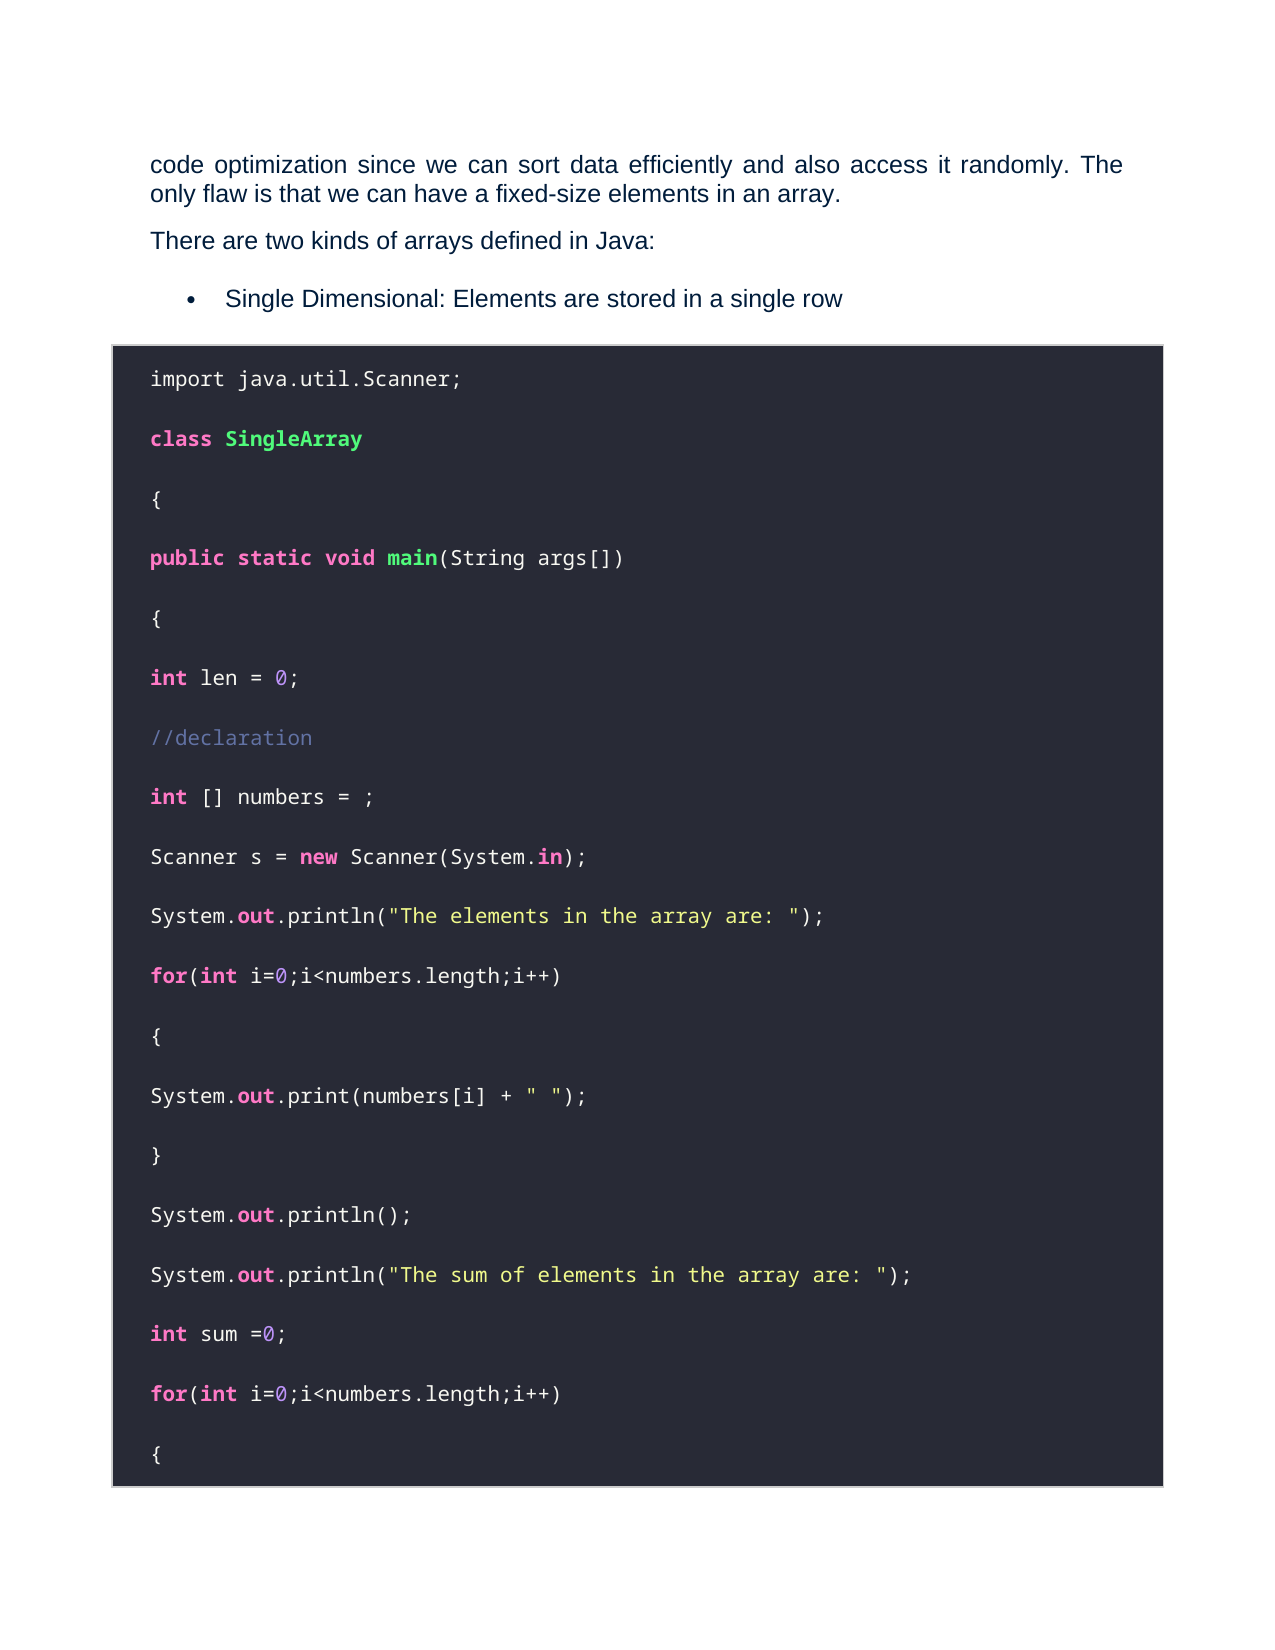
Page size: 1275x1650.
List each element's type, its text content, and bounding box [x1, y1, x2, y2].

text //declaration [113, 702, 1163, 751]
text int len = 0; [113, 643, 1163, 691]
text System.out.println("The sum of elements in the array are: "); [113, 1239, 1163, 1288]
text { [113, 1418, 1163, 1486]
text int [] numbers = ; [113, 762, 1163, 811]
text System.out.println(); [113, 1180, 1163, 1228]
text import java.util.Scanner; [113, 346, 1163, 393]
text { [113, 1001, 1163, 1049]
text for(int i=0;i<numbers.length;i++) [113, 941, 1163, 990]
text System.out.println("The elements in the array are: "); [113, 881, 1163, 930]
text } [113, 1120, 1163, 1169]
text { [113, 463, 1163, 512]
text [150, 150, 1125, 207]
text Scanner s = new Scanner(System.in); [113, 822, 1163, 870]
text class SingleArray [113, 404, 1163, 453]
list Single Dimensional: Elements are stored in a single row [187, 284, 1125, 313]
text int sum =0; [113, 1299, 1163, 1348]
text System.out.print(numbers[i] + " "); [113, 1060, 1163, 1109]
text { [113, 583, 1163, 632]
text public static void main(String args[]) [113, 523, 1163, 572]
text for(int i=0;i<numbers.length;i++) [113, 1359, 1163, 1408]
text There are two kinds of arrays defined in Java: [150, 226, 1125, 255]
